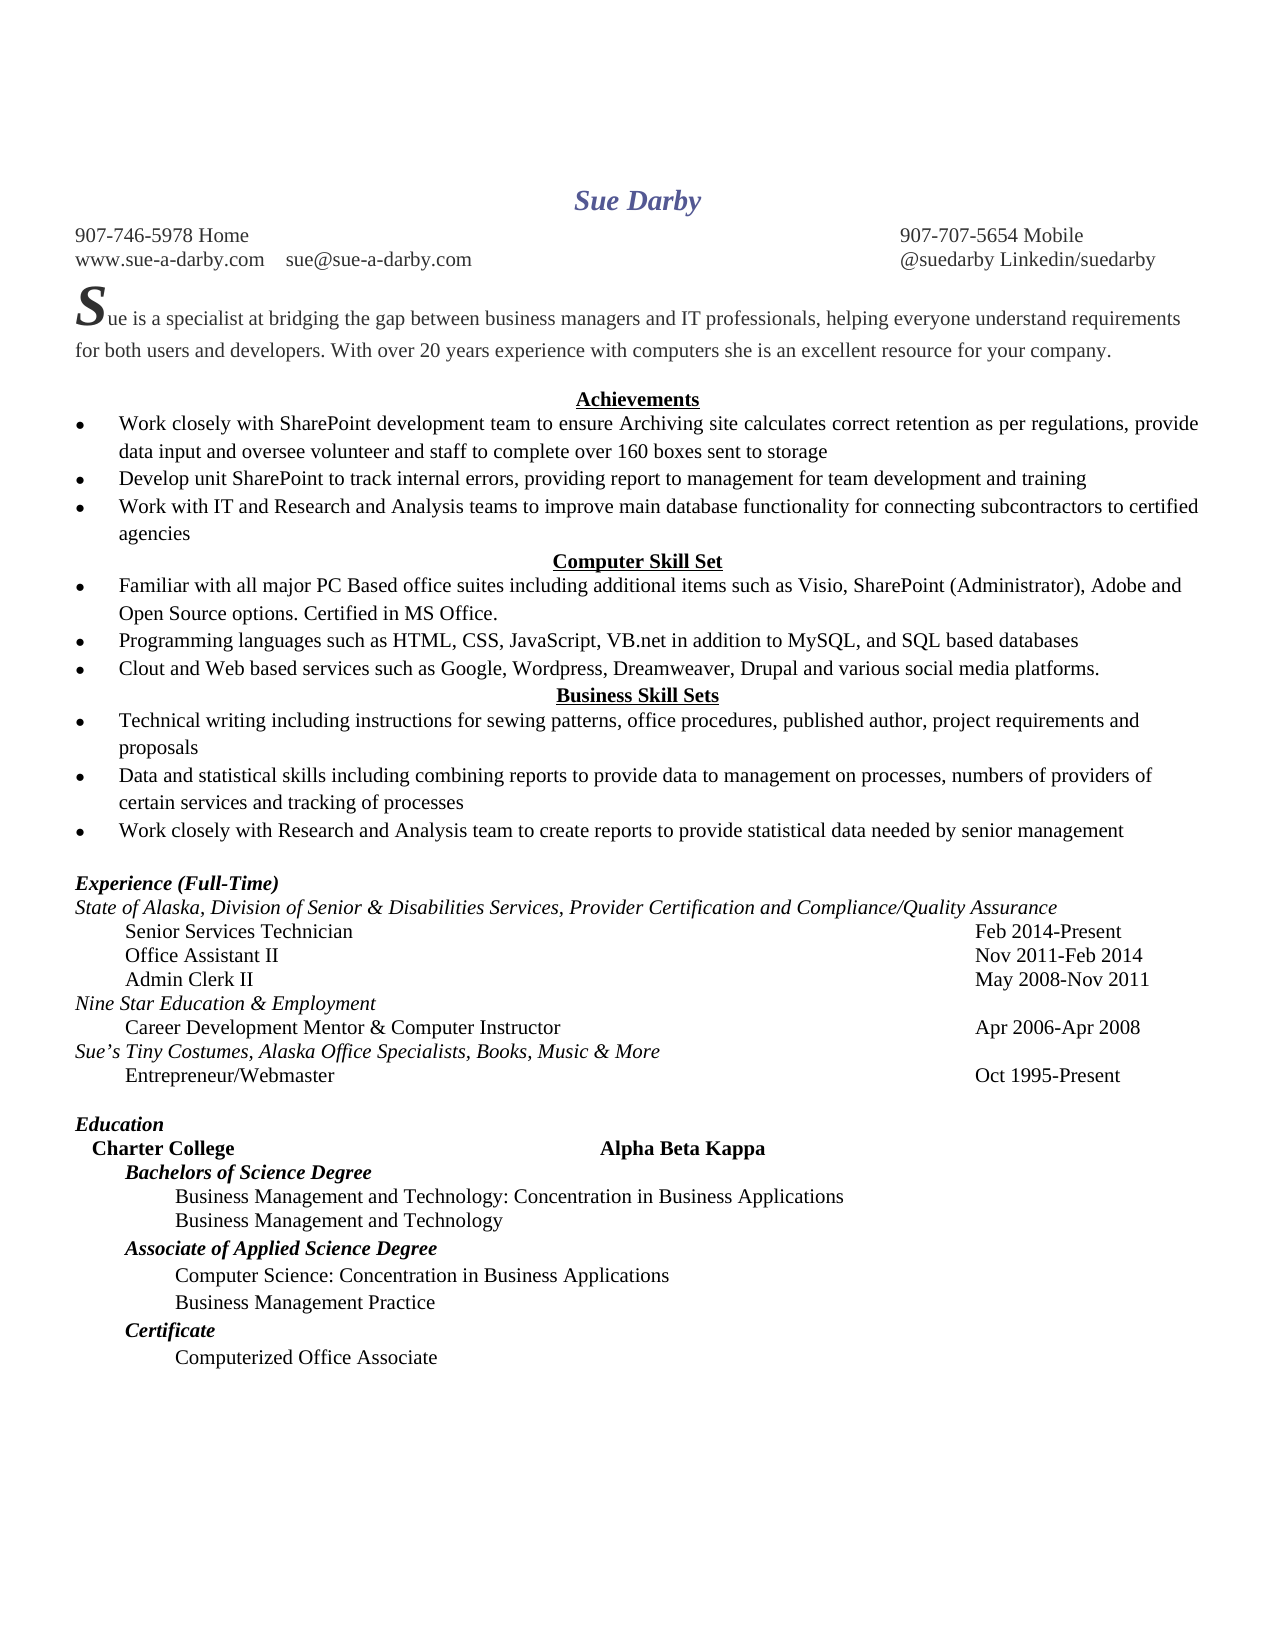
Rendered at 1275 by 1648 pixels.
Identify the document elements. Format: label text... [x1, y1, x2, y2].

text Education [75, 1112, 1200, 1136]
text Business Management Practice [175, 1290, 1200, 1314]
text Admin Clerk II May 2008-Nov 2011 [125, 967, 1200, 991]
text Sue is a specialist at bridging the gap between business managers and IT professionals, helping everyone understand requirements for both users and developers. With over 20 years experience with computers she is an excellent resource for your company. [75, 271, 1200, 362]
text Sue’s Tiny Costumes, Alaska Office Specialists, Books, Music & More [75, 1039, 1200, 1063]
list Data and statistical skills including combining reports to provide data to management on processes, numbers of providers of certain services and tracking of processes [75, 763, 1200, 814]
text State of Alaska, Division of Senior & Disabilities Services, Provider Certification and Compliance/Quality Assurance [75, 894, 1200, 919]
text Nine Star Education & Employment [75, 991, 1200, 1015]
text Business Management and Technology [175, 1208, 1200, 1232]
text Business Skill Sets [75, 683, 1200, 707]
text Achievements [75, 387, 1200, 411]
text Senior Services Technician Feb 2014-Present [125, 919, 1200, 943]
text Computer Science: Concentration in Business Applications [175, 1263, 1200, 1287]
text www.sue-a-darby.com sue@sue-a-darby.com @suedarby Linkedin/suedarby [75, 247, 1200, 271]
text 907-746-5978 Home 907-707-5654 Mobile [75, 223, 1200, 247]
text Office Assistant II Nov 2011-Feb 2014 [125, 943, 1200, 967]
list Technical writing including instructions for sewing patterns, office procedures, published author, project requirements and proposals [75, 707, 1200, 759]
list Work with IT and Research and Analysis teams to improve main database functionality for connecting subcontractors to certified agencies [75, 494, 1200, 545]
text Sue Darby [75, 183, 1200, 216]
list Work closely with SharePoint development team to ensure Archiving site calculates correct retention as per regulations, provide data input and oversee volunteer and staff to complete over 160 boxes sent to storage [75, 411, 1200, 463]
list Programming languages such as HTML, CSS, JavaScript, VB.net in addition to MySQL, and SQL based databases [75, 628, 1200, 652]
text Associate of Applied Science Degree [125, 1236, 1200, 1260]
text Experience (Full-Time) [75, 871, 1200, 894]
text Entrepreneur/Webmaster Oct 1995-Present [125, 1063, 1200, 1087]
list Develop unit SharePoint to track internal errors, providing report to management for team development and training [75, 466, 1200, 490]
text Computerized Office Associate [175, 1345, 1200, 1369]
text Bachelors of Science Degree [125, 1160, 1200, 1184]
text Career Development Mentor & Computer Instructor Apr 2006-Apr 2008 [125, 1015, 1200, 1039]
text Business Management and Technology: Concentration in Business Applications [175, 1184, 1200, 1208]
text Charter College Alpha Beta Kappa [92, 1136, 1200, 1160]
text Computer Skill Set [75, 549, 1200, 573]
list Work closely with Research and Analysis team to create reports to provide statistical data needed by senior management [75, 818, 1200, 842]
list Familiar with all major PC Based office suites including additional items such as Visio, SharePoint (Administrator), Adobe and Open Source options. Certified in MS Office. [75, 573, 1200, 625]
text Certificate [125, 1317, 1200, 1342]
list Clout and Web based services such as Google, Wordpress, Dreamweaver, Drupal and various social media platforms. [75, 656, 1200, 680]
